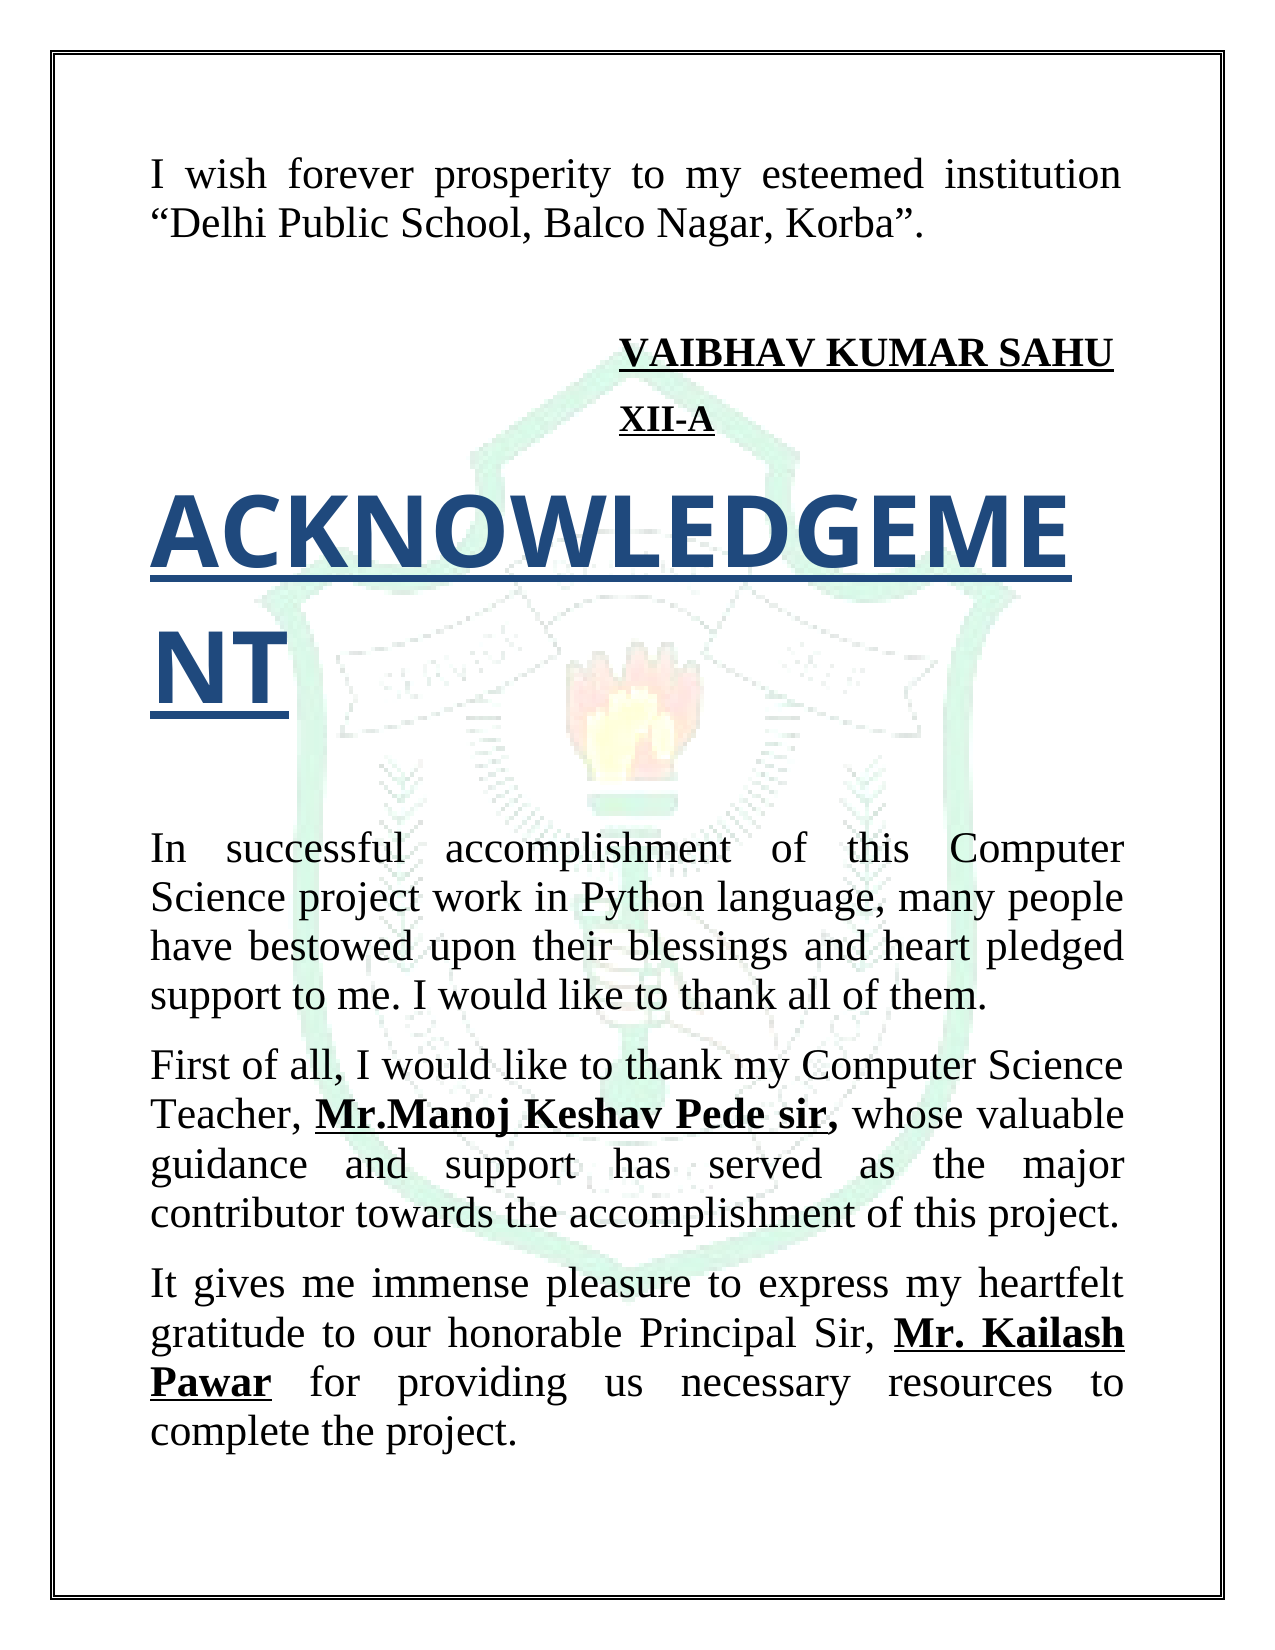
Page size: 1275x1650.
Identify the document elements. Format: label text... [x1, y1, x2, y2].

text It gives me immense pleasure to express my heartfelt gratitude to our honorable Principal Sir, Mr. Kailash Pawar for providing us necessary resources to complete the project. [150, 1258, 1125, 1455]
text ACKNOWLEDGEMENT [150, 461, 1125, 733]
text First of all, I would like to thank my Computer Science Teacher, Mr.Manoj Keshav Pede sir, whose valuable guidance and support has served as the major contributor towards the accomplishment of this project. [150, 1040, 1125, 1237]
text In successful accomplishment of this Computer Science project work in Python language, many people have bestowed upon their blessings and heart pledged support to me. I would like to thank all of them. [150, 823, 1125, 1019]
text XII-A [122, 397, 1125, 440]
text VAIBHAV KUMAR SAHU [150, 328, 1125, 376]
text I wish forever prosperity to my esteemed institution “Delhi Public School, Balco Nagar, Korba”. [150, 150, 1123, 247]
